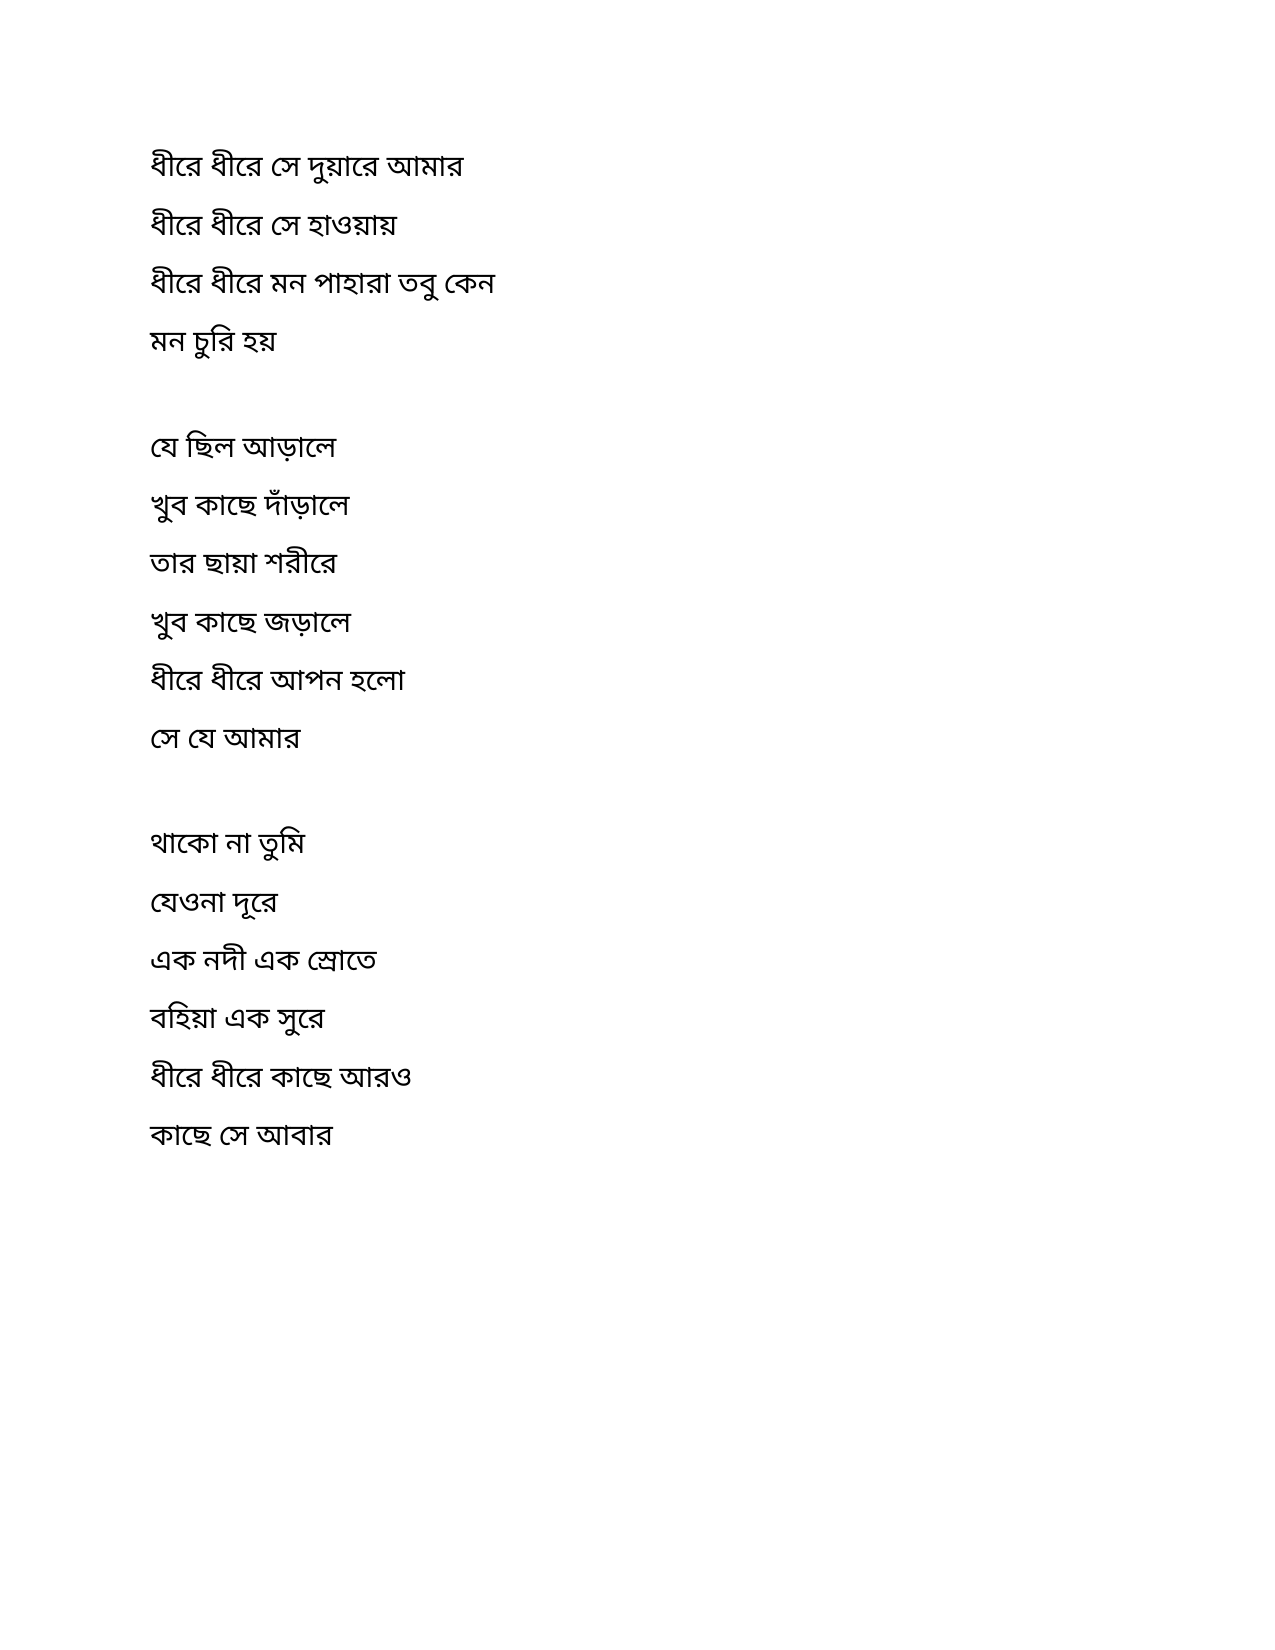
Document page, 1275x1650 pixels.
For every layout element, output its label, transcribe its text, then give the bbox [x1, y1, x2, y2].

text ধীরে ধীরে সে হাওয়ায় [150, 208, 1125, 247]
text থাকো না তুমি [150, 827, 1125, 866]
text যে ছিল আড়ালে [150, 430, 1125, 469]
text মন চুরি হয় [150, 325, 1125, 364]
text খুব কাছে দাঁড়ালে [150, 488, 1125, 527]
text তার ছায়া শরীরে [150, 547, 1125, 586]
text ধীরে ধীরে কাছে আরও [150, 1060, 1125, 1099]
text ধীরে ধীরে সে দুয়ারে আমার [150, 150, 1125, 189]
text যেওনা দূরে [150, 885, 1125, 924]
text কাছে সে আবার [150, 1119, 1125, 1157]
text সে যে আমার [150, 722, 1125, 761]
text বহিয়া এক সুরে [150, 1002, 1125, 1041]
text খুব কাছে জড়ালে [150, 605, 1125, 644]
text ধীরে ধীরে মন পাহারা তবু কেন [150, 267, 1125, 305]
text ধীরে ধীরে আপন হলো [150, 663, 1125, 702]
text এক নদী এক স্রোতে [150, 944, 1125, 982]
